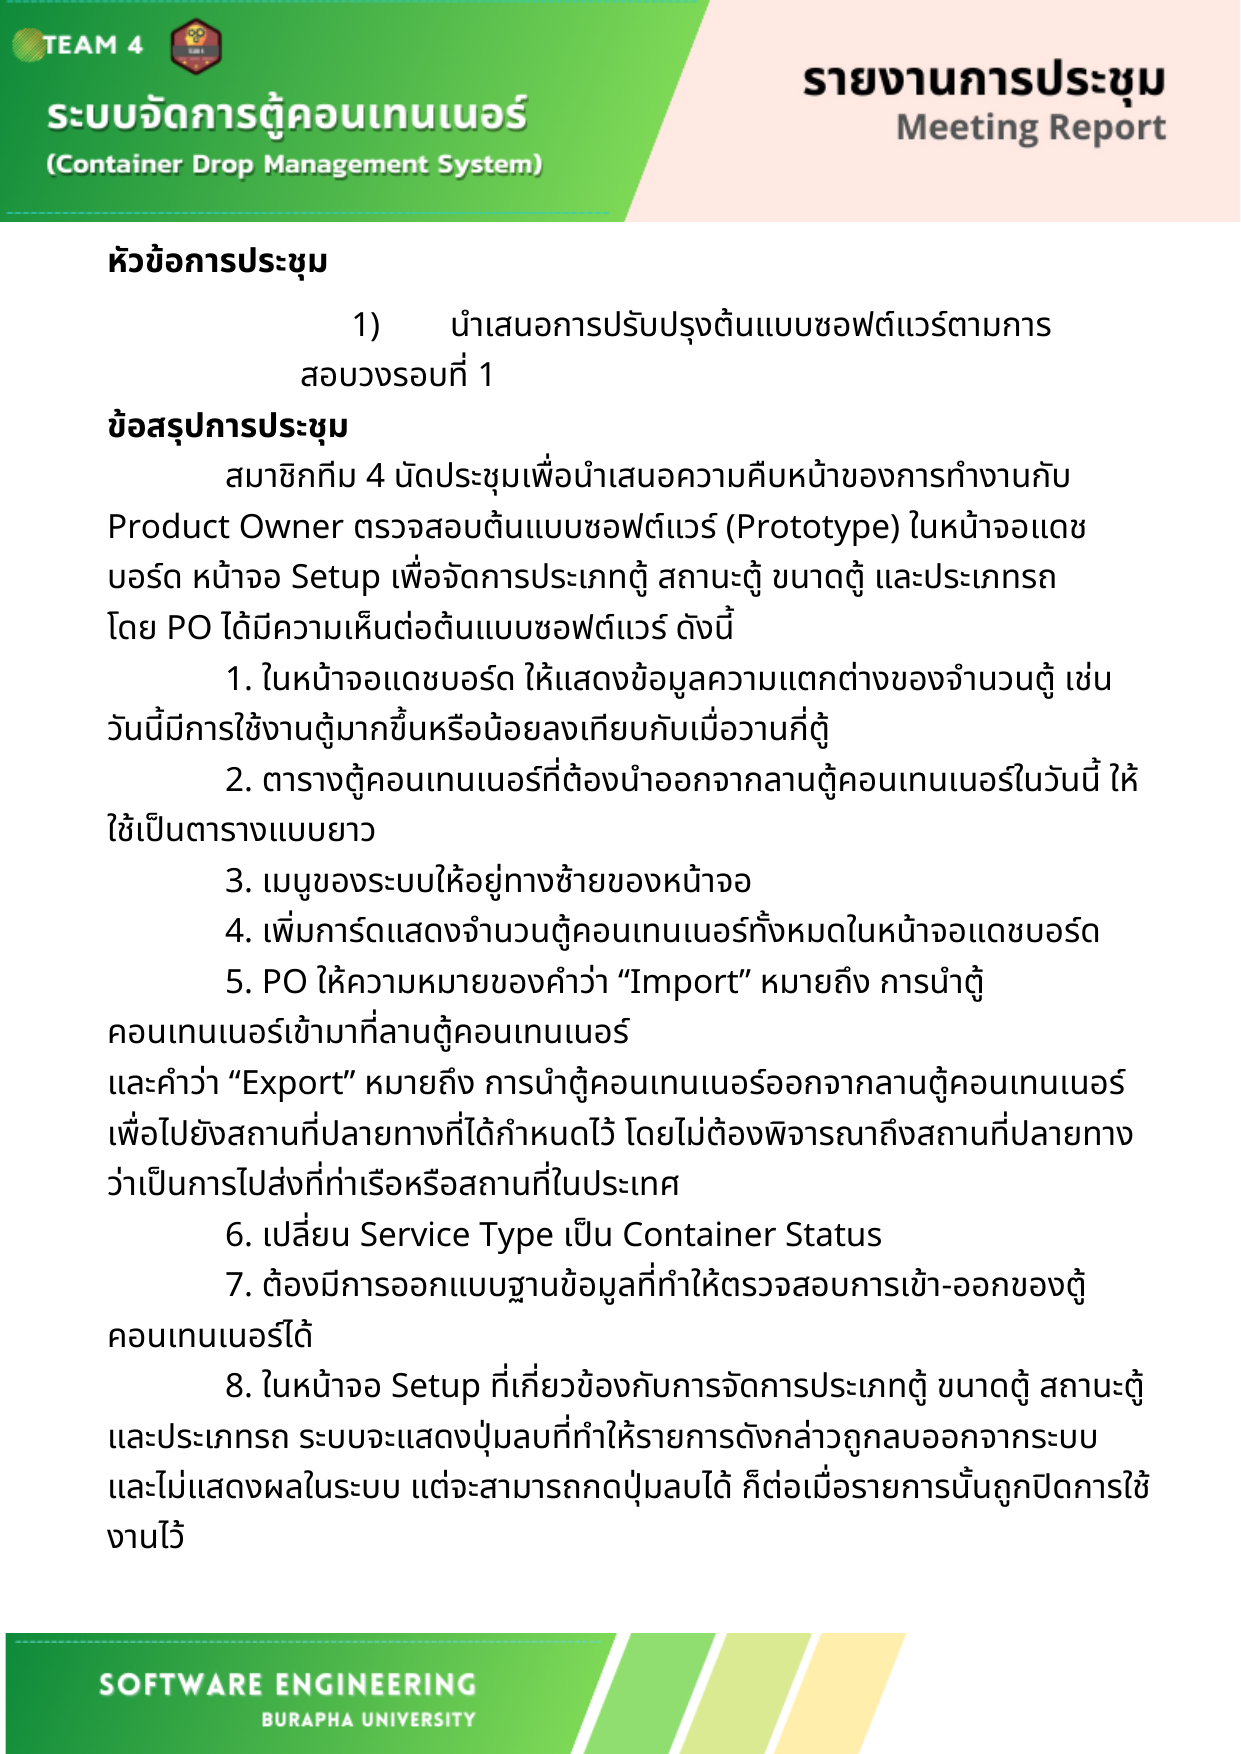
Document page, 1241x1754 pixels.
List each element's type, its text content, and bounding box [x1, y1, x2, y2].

list 2. ตารางตู้คอนเทนเนอร์ที่ต้องนำออกจากลานตู้คอนเทนเนอร์ในวันนี้ ให้ใช้เป็นตารางแบบยาว [107, 756, 1155, 857]
list 1. ในหน้าจอแดชบอร์ด ให้แสดงข้อมูลความแตกต่างของจำนวนตู้ เช่น วันนี้มีการใช้งานตู้มากขึ้นหรือน้อยลงเทียบกับเมื่อวานกี่ตู้ [107, 654, 1155, 756]
list 6. เปลี่ยน Service Type เป็น Container Status [107, 1210, 1155, 1261]
text ข้อสรุปการประชุม [107, 402, 1090, 452]
list สมาชิกทีม 4 นัดประชุมเพื่อนำเสนอความคืบหน้าของการทำงานกับ Product Owner ตรวจสอบต้นแบบซอฟต์แวร์ (Prototype) ในหน้าจอแดชบอร์ด หน้าจอ Setup เพื่อจัดการประเภทตู้ สถานะตู้ ขนาดตู้ และประเภทรถ โดย PO ได้มีความเห็นต่อต้นแบบซอฟต์แวร์ ดังนี้ [107, 452, 1155, 654]
picture [5, 1633, 1150, 1754]
text หัวข้อการประชุม [107, 237, 1090, 288]
list 5. PO ให้ความหมายของคำว่า “Import” หมายถึง การนำตู้คอนเทนเนอร์เข้ามาที่ลานตู้คอนเทนเนอร์ และคำว่า “Export” หมายถึง การนำตู้คอนเทนเนอร์ออกจากลานตู้คอนเทนเนอร์เพื่อไปยังสถานที่ปลายทางที่ได้กำหนดไว้ โดยไม่ต้องพิจารณาถึงสถานที่ปลายทางว่าเป็นการไปส่งที่ท่าเรือหรือสถานที่ในประเทศ [107, 958, 1155, 1210]
list 7. ต้องมีการออกแบบฐานข้อมูลที่ทำให้ตรวจสอบการเข้า-ออกของตู้คอนเทนเนอร์ได้ [107, 1261, 1155, 1362]
list 4. เพิ่มการ์ดแสดงจำนวนตู้คอนเทนเนอร์ทั้งหมดในหน้าจอแดชบอร์ด [107, 907, 1155, 958]
list นำเสนอการปรับปรุงต้นแบบซอฟต์แวร์ตามการสอบวงรอบที่ 1 [300, 300, 1090, 402]
list 8. ในหน้าจอ Setup ที่เกี่ยวข้องกับการจัดการประเภทตู้ ขนาดตู้ สถานะตู้ และประเภทรถ ระบบจะแสดงปุ่มลบที่ทำให้รายการดังกล่าวถูกลบออกจากระบบ และไม่แสดงผลในระบบ แต่จะสามารถกดปุ่มลบได้ ก็ต่อเมื่อรายการนั้นถูกปิดการใช้งานไว้ [107, 1362, 1155, 1564]
picture [0, 0, 1241, 222]
list 3. เมนูของระบบให้อยู่ทางซ้ายของหน้าจอ [107, 857, 1155, 907]
